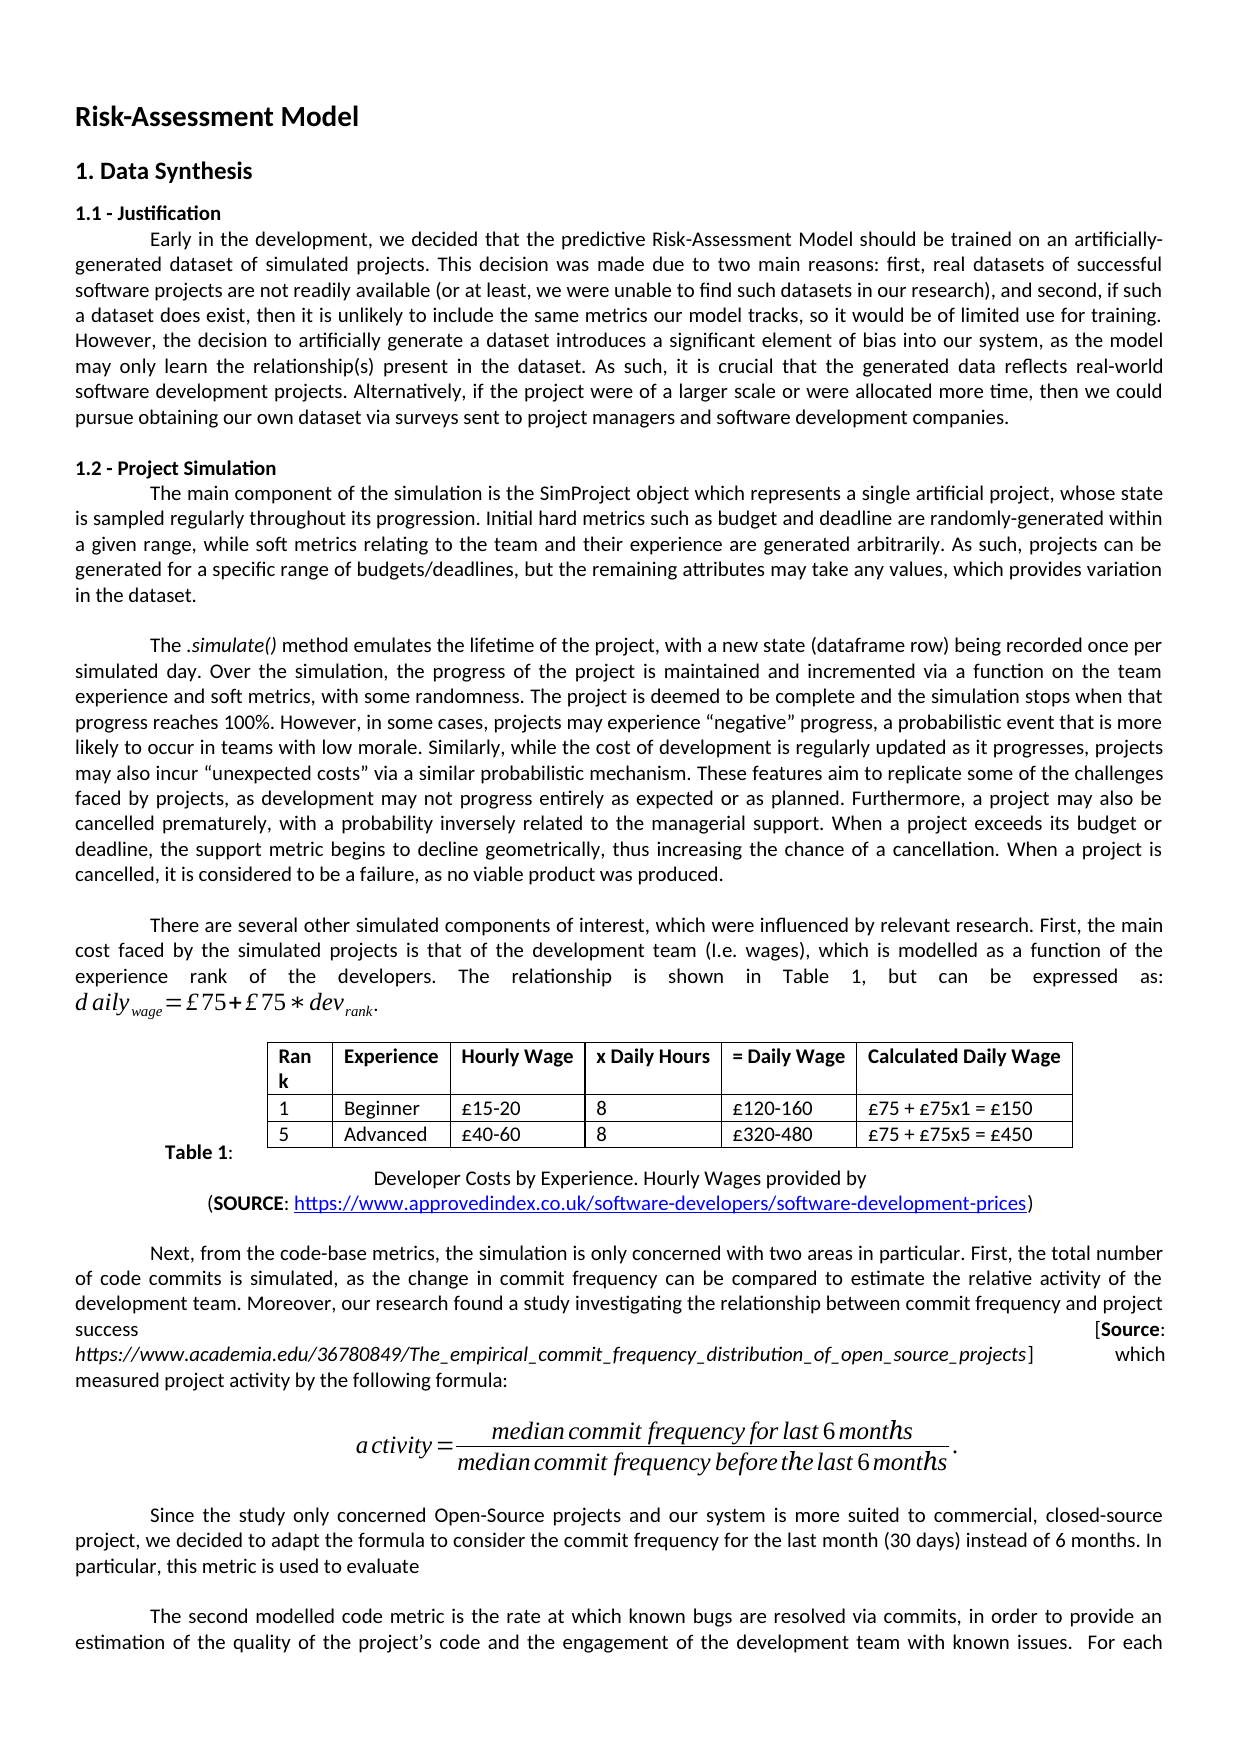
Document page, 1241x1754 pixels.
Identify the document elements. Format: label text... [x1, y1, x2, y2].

text Since the study only concerned Open-Source projects and our system is more suited to commercial, closed-source project, we decided to adapt the formula to consider the commit frequency for the last month (30 days) instead of 6 months. In particular, this metric is used to evaluate [75, 1502, 1165, 1578]
table_cell 1 [268, 1095, 332, 1121]
subtitle Risk-Assessment Model [75, 98, 1165, 133]
text 1.2 - Project Simulation [75, 455, 1165, 480]
table_header Experience [333, 1043, 450, 1094]
table_cell £15-20 [451, 1095, 584, 1121]
table_cell £75 + £75x5 = £450 [857, 1122, 1072, 1147]
list Early in the development, we decided that the predictive Risk-Assessment Model should be trained on an artificially-generated dataset of simulated projects. This decision was made due to two main reasons: first, real datasets of successful software projects are not readily available (or at least, we were unable to find such datasets in our research), and second, if such a dataset does exist, then it is unlikely to include the same metrics our model tracks, so it would be of limited use for training. However, the decision to artificially generate a dataset introduces a significant element of bias into our system, as the model may only learn the relationship(s) present in the dataset. As such, it is crucial that the generated data reflects real-world software development projects. Alternatively, if the project were of a larger scale or were allocated more time, then we could pursue obtaining our own dataset via surveys sent to project managers and software development companies. [75, 226, 1165, 429]
table_cell 8 [586, 1095, 721, 1121]
table_cell £40-60 [451, 1122, 584, 1147]
table_header x Daily Hours [586, 1043, 721, 1094]
table_cell £75 + £75x1 = £150 [857, 1095, 1072, 1121]
table_cell 8 [586, 1122, 721, 1147]
table_cell £120-160 [722, 1095, 856, 1121]
text Next, from the code-base metrics, the simulation is only concerned with two areas in particular. First, the total number of code commits is simulated, as the change in commit frequency can be compared to estimate the relative activity of the development team. Moreover, our research found a study investigating the relationship between commit frequency and project success [Source: https://www.academia.edu/36780849/The_empirical_commit_frequency_distribution_of_open_source_projects] which measured project activity by the following formula: [75, 1240, 1165, 1392]
table_cell 5 [268, 1122, 332, 1147]
table_cell Advanced [333, 1122, 450, 1147]
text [75, 1604, 1165, 1654]
text The main component of the simulation is the SimProject object which represents a single artificial project, whose state is sampled regularly throughout its progression. Initial hard metrics such as budget and deadline are randomly-generated within a given range, while soft metrics relating to the team and their experience are generated arbitrarily. As such, projects can be generated for a specific range of budgets/deadlines, but the remaining attributes may take any values, which provides variation in the dataset. [75, 480, 1165, 607]
table_header = Daily Wage [722, 1043, 856, 1094]
text (SOURCE: https://www.approvedindex.co.uk/software-developers/software-development-prices) [75, 1190, 1165, 1216]
table_cell Beginner [333, 1095, 450, 1121]
list 1.1 - Justification [75, 201, 1165, 226]
table_header Calculated Daily Wage [857, 1043, 1072, 1094]
text Table 1: Developer Costs by Experience. Hourly Wages provided by [75, 1139, 1165, 1190]
table_header Hourly Wage [451, 1043, 584, 1094]
text The .simulate() method emulates the lifetime of the project, with a new state (dataframe row) being recorded once per simulated day. Over the simulation, the progress of the project is maintained and incremented via a function on the team experience and soft metrics, with some randomness. The project is deemed to be complete and the simulation stops when that progress reaches 100%. However, in some cases, projects may experience “negative” progress, a probabilistic event that is more likely to occur in teams with low morale. Similarly, while the cost of development is regularly updated as it progresses, projects may also incur “unexpected costs” via a similar probabilistic mechanism. These features aim to replicate some of the challenges faced by projects, as development may not progress entirely as expected or as planned. Furthermore, a project may also be cancelled prematurely, with a probability inversely related to the managerial support. When a project exceeds its budget or deadline, the support metric begins to decline geometrically, thus increasing the chance of a cancellation. When a project is cancelled, it is considered to be a failure, as no viable product was produced. [75, 633, 1165, 887]
subtitle Data Synthesis [75, 155, 1165, 186]
text There are several other simulated components of interest, which were influenced by relevant research. First, the main cost faced by the simulated projects is that of the development team (I.e. wages), which is modelled as a function of the experience rank of the developers. The relationship is shown in Table 1, but can be expressed as: . [75, 912, 1165, 1020]
table_header Rank [268, 1043, 332, 1094]
table_cell £320-480 [722, 1122, 856, 1147]
